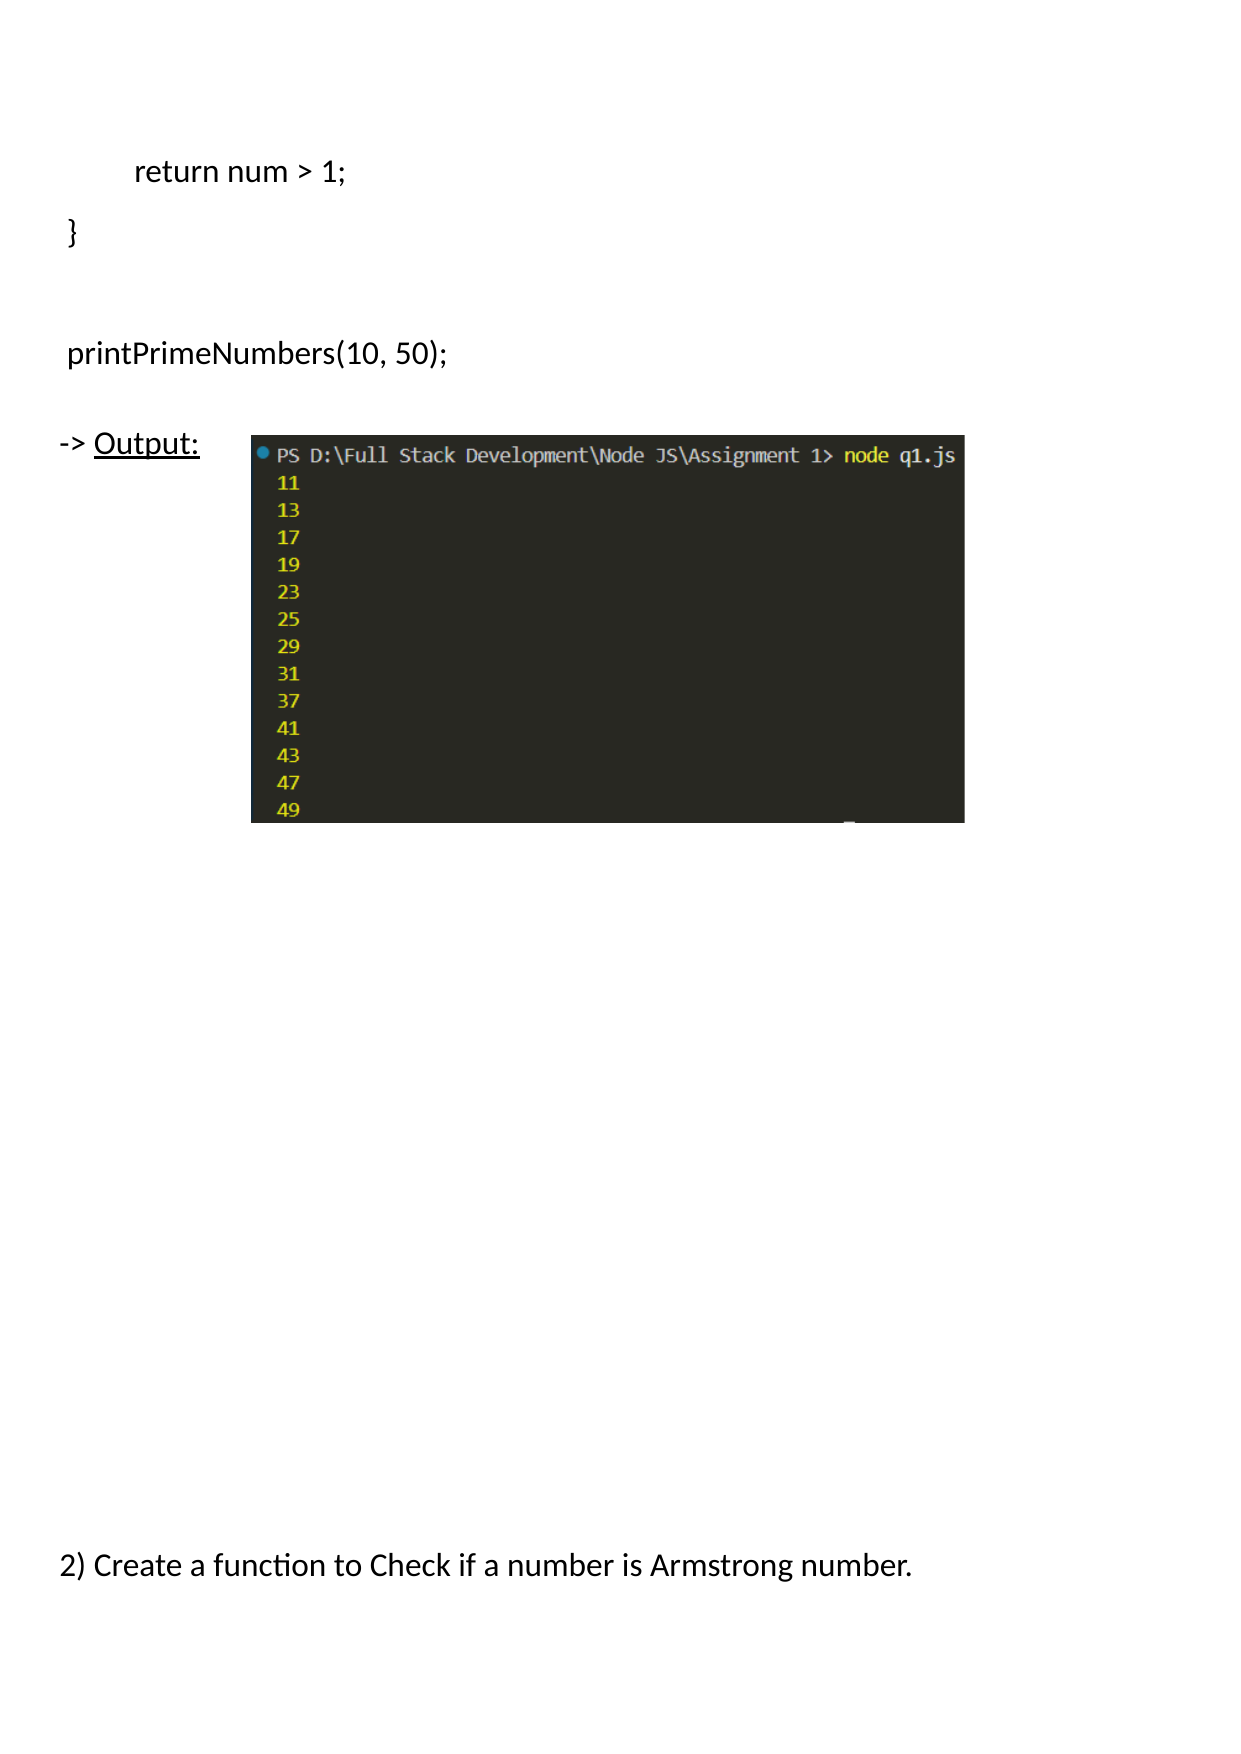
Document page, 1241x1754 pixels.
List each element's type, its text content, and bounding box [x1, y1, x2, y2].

text printPrimeNumbers(10, 50); [59, 332, 1181, 403]
text 2) Create a function to Check if a number is Armstrong number. [59, 1544, 1181, 1584]
text return num > 1; [59, 150, 1181, 191]
text -> Output: [59, 422, 1181, 462]
text } [59, 211, 1181, 251]
picture [251, 435, 965, 823]
